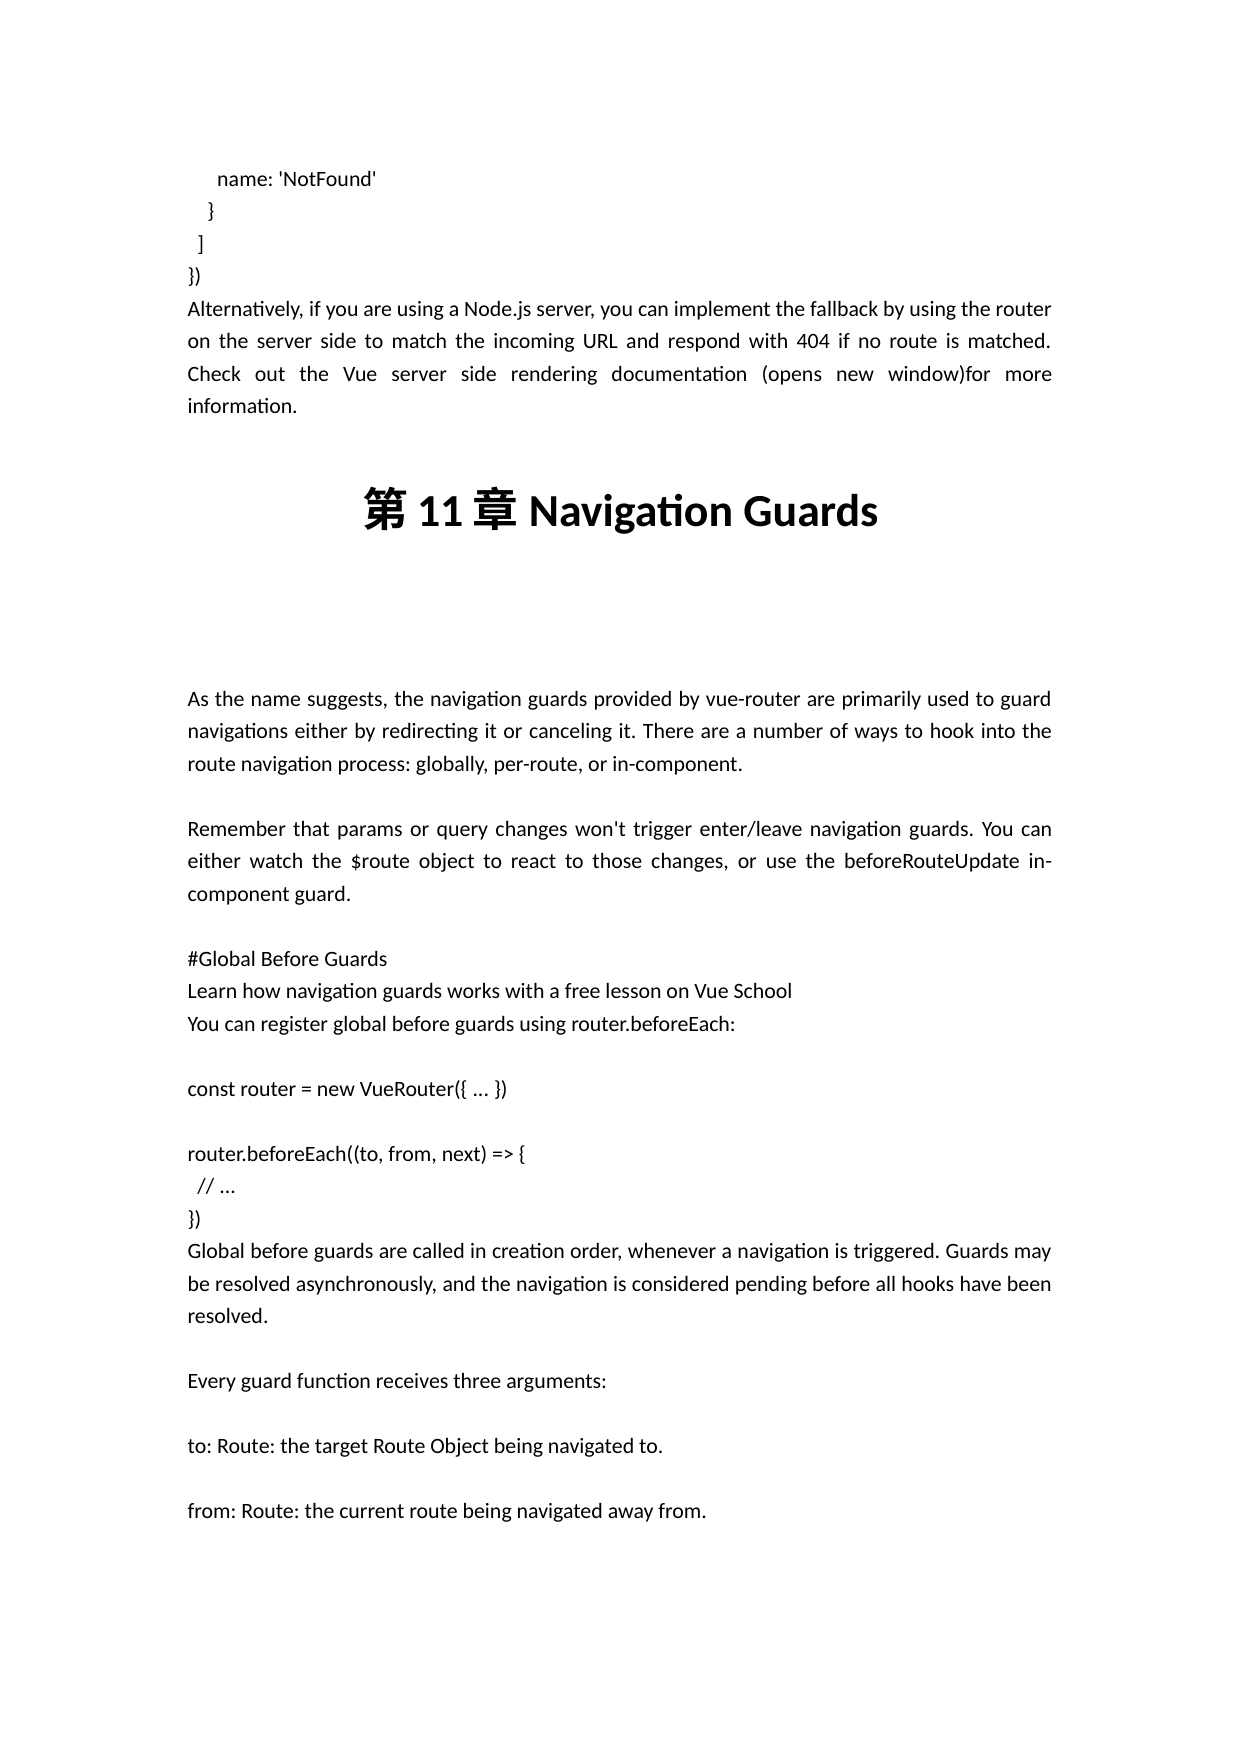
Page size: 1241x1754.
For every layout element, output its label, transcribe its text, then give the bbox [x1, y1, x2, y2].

text ] [187, 227, 1053, 259]
subtitle 第11章 Navigation Guards [187, 457, 1053, 555]
text name: 'NotFound' [187, 162, 1053, 194]
text from: Route: the current route being navigated away from. [187, 1494, 1053, 1527]
text // ... [187, 1169, 1053, 1202]
text Global before guards are called in creation order, whenever a navigation is triggered. Guards may be resolved asynchronously, and the navigation is considered pending before all hooks have been resolved. [187, 1234, 1053, 1332]
text Every guard function receives three arguments: [187, 1364, 1053, 1397]
text Remember that params or query changes won't trigger enter/leave navigation guards. You can either watch the $route object to react to those changes, or use the beforeRouteUpdate in-component guard. [187, 812, 1053, 909]
text }) [187, 259, 1053, 292]
text router.beforeEach((to, from, next) => { [187, 1137, 1053, 1169]
text #Global Before Guards [187, 942, 1053, 974]
text You can register global before guards using router.beforeEach: [187, 1007, 1053, 1039]
text const router = new VueRouter({ ... }) [187, 1072, 1053, 1104]
text As the name suggests, the navigation guards provided by vue-router are primarily used to guard navigations either by redirecting it or canceling it. There are a number of ways to hook into the route navigation process: globally, per-route, or in-component. [187, 682, 1053, 779]
text } [187, 194, 1053, 227]
text Alternatively, if you are using a Node.js server, you can implement the fallback by using the router on the server side to match the incoming URL and respond with 404 if no route is matched. Check out the Vue server side rendering documentation (opens new window)for more information. [187, 292, 1053, 422]
text }) [187, 1202, 1053, 1234]
text to: Route: the target Route Object being navigated to. [187, 1429, 1053, 1462]
text Learn how navigation guards works with a free lesson on Vue School [187, 974, 1053, 1007]
